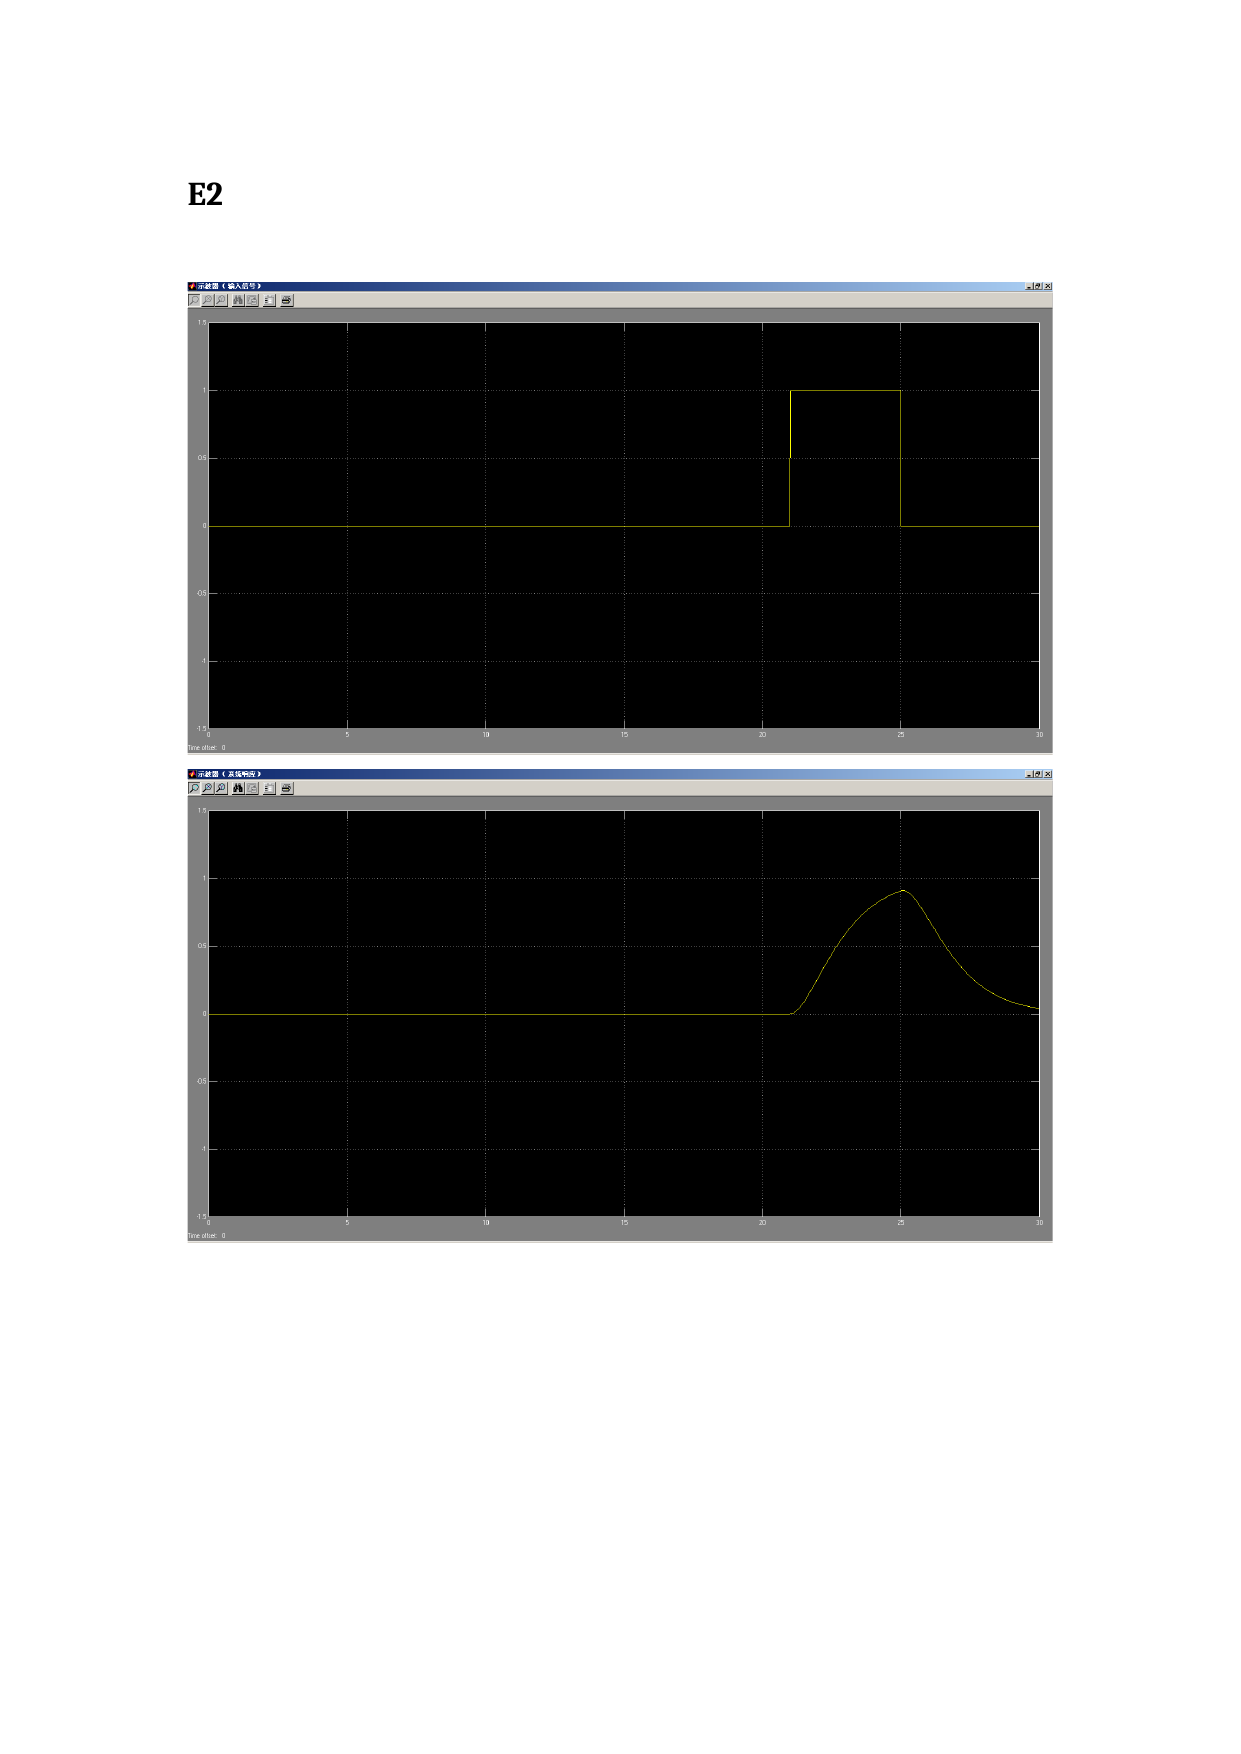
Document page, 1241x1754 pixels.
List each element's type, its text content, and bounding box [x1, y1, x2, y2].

picture [187, 769, 1053, 1243]
subtitle E2 [187, 162, 1053, 227]
picture [187, 282, 1053, 755]
